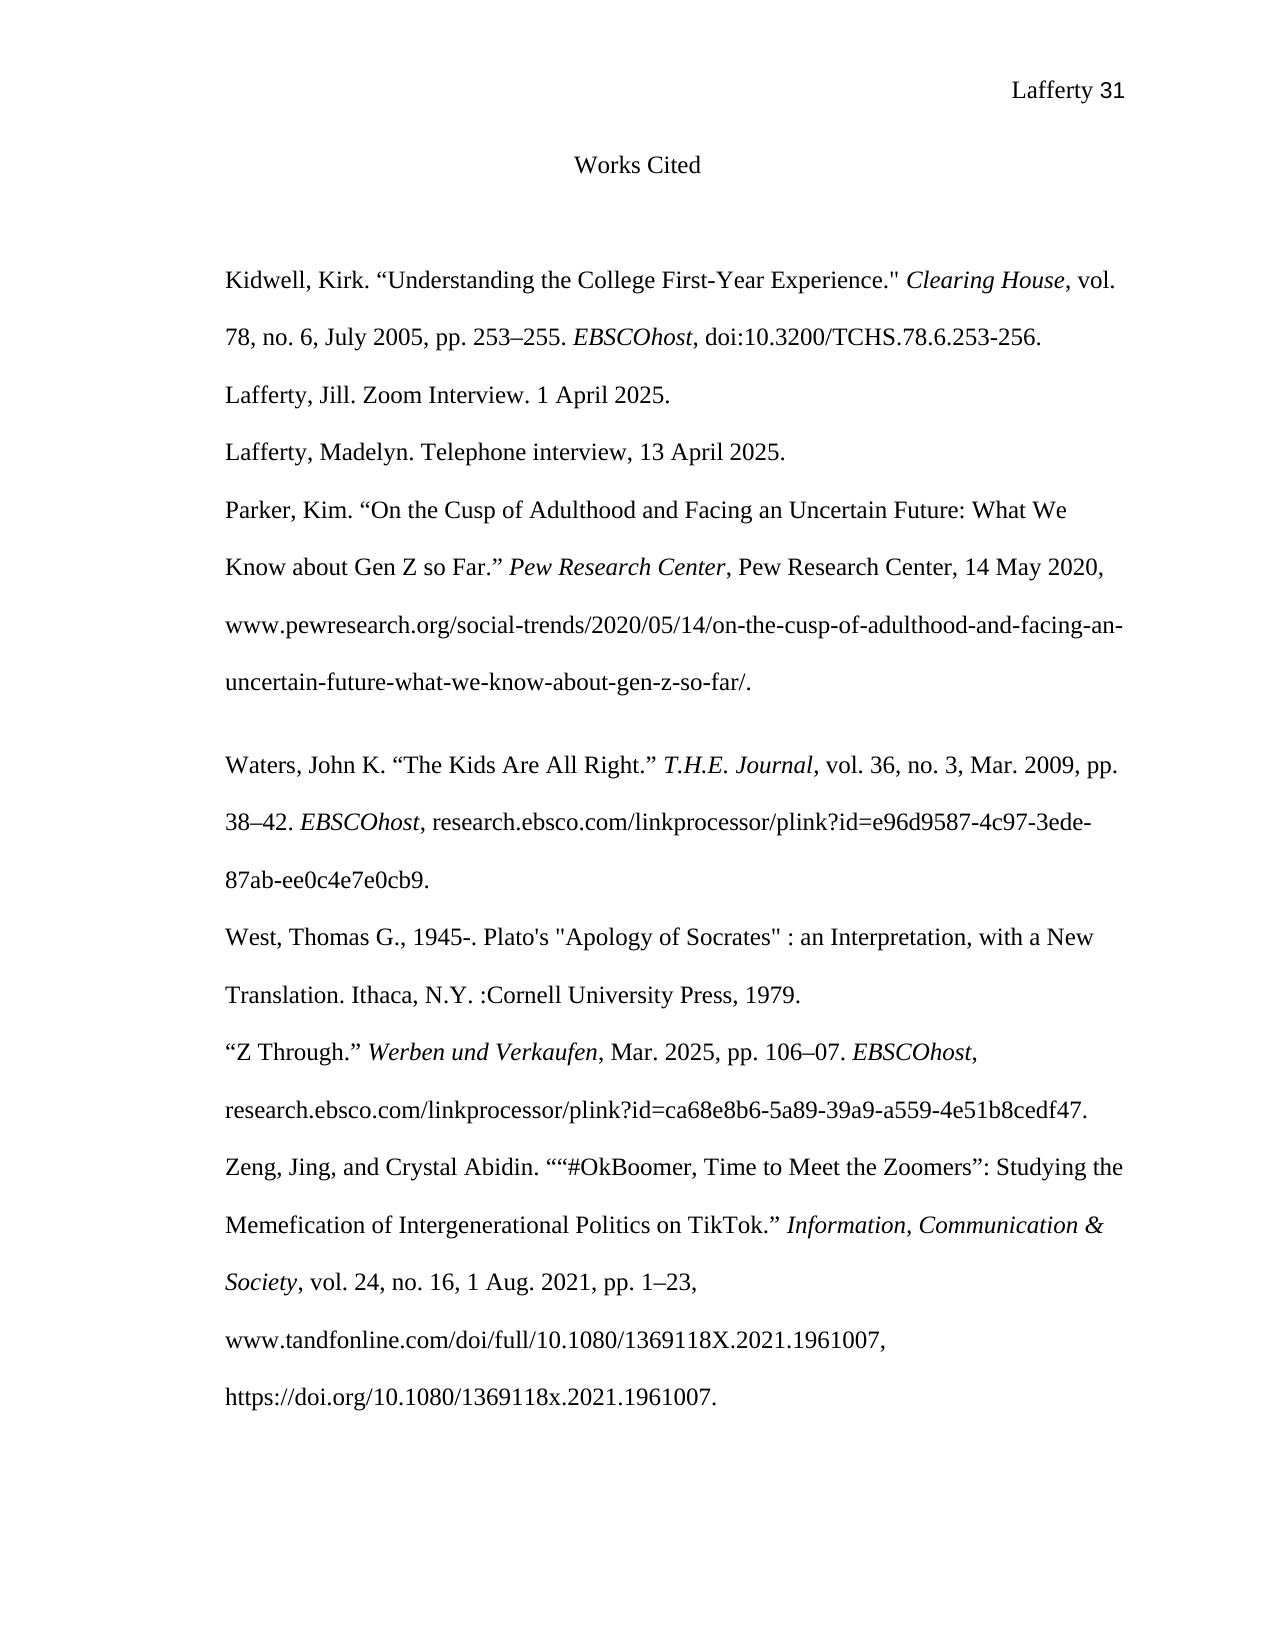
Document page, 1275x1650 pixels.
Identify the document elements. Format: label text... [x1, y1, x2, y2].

text West, Thomas G., 1945-. Plato's "Apology of Socrates" : an Interpretation, with a New Translation. Ithaca, N.Y. :Cornell University Press, 1979. [225, 922, 1125, 1009]
text Kidwell, Kirk. “Understanding the College First-Year Experience." Clearing House, vol. 78, no. 6, July 2005, pp. 253–255. EBSCOhost, doi:10.3200/TCHS.78.6.253-256. [225, 265, 1125, 351]
text Parker, Kim. “On the Cusp of Adulthood and Facing an Uncertain Future: What We Know about Gen Z so Far.” Pew Research Center, Pew Research Center, 14 May 2020, www.pewresearch.org/social-trends/2020/05/14/on-the-cusp-of-adulthood-and-facing-an-uncertain-future-what-we-know-about-gen-z-so-far/. [225, 495, 1125, 696]
text Works Cited [150, 150, 1125, 179]
text Lafferty, Madelyn. Telephone interview, 13 April 2025. [225, 437, 1125, 466]
text “Z Through.” Werben und Verkaufen, Mar. 2025, pp. 106–07. EBSCOhost, research.ebsco.com/linkprocessor/plink?id=ca68e8b6-5a89-39a9-a559-4e51b8cedf47. [225, 1037, 1125, 1124]
text Lafferty, Jill. Zoom Interview. 1 April 2025. [225, 380, 1125, 409]
text Zeng, Jing, and Crystal Abidin. ““#OkBoomer, Time to Meet the Zoomers”: Studying the Memefication of Intergenerational Politics on TikTok.” Information, Communication & Society, vol. 24, no. 16, 1 Aug. 2021, pp. 1–23, www.tandfonline.com/doi/full/10.1080/1369118X.2021.1961007, https://doi.org/10.1080/1369118x.2021.1961007. [225, 1152, 1125, 1411]
text Waters, John K. “The Kids Are All Right.” T.H.E. Journal, vol. 36, no. 3, Mar. 2009, pp. 38–42. EBSCOhost, research.ebsco.com/linkprocessor/plink?id=e96d9587-4c97-3ede-87ab-ee0c4e7e0cb9. [225, 750, 1125, 894]
